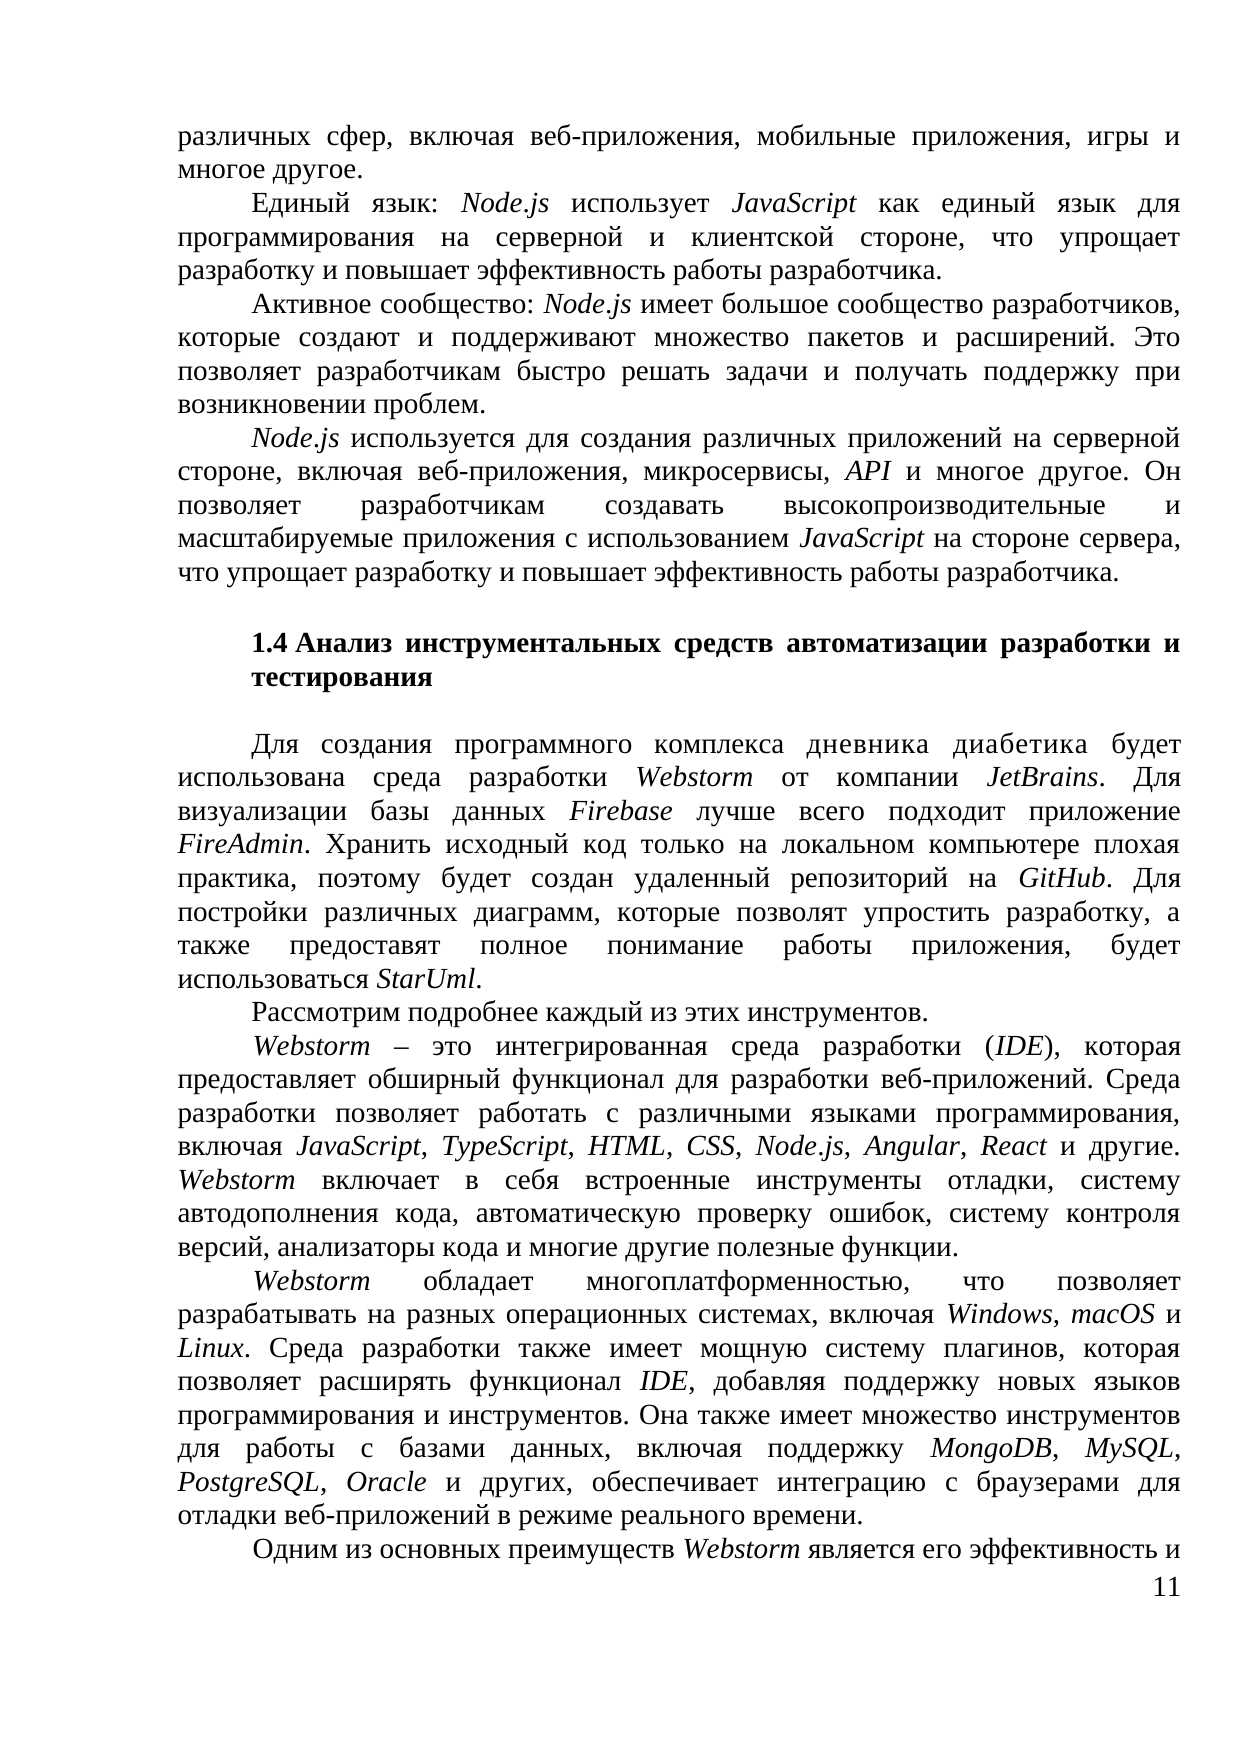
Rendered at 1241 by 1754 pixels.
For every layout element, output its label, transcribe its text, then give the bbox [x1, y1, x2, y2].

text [177, 1531, 1181, 1564]
text Webstorm обладает многоплатформенностью, что позволяет разрабатывать на разных операционных системах, включая Windows, macOS и Linux. Среда разработки также имеет мощную систему плагинов, которая позволяет расширять функционал IDE, добавляя поддержку новых языков программирования и инструментов. Она также имеет множество инструментов для работы с базами данных, включая поддержку MongoDB, MySQL, PostgreSQL, Oracle и других, обеспечивает интеграцию с браузерами для отладки веб-приложений в режиме реального времени. [177, 1263, 1181, 1531]
text Активное сообщество: Node.js имеет большое сообщество разработчиков, которые создают и поддерживают множество пакетов и расширений. Это позволяет разработчикам быстро решать задачи и получать поддержку при возникновении проблем. [177, 286, 1181, 420]
text Webstorm – это интегрированная среда разработки (IDE), которая предоставляет обширный функционал для разработки веб-приложений. Среда разработки позволяет работать с различными языками программирования, включая JavaScript, TypeScript, HTML, CSS, Node.js, Angular, React и другие. Webstorm включает в себя встроенные инструменты отладки, систему автодополнения кода, автоматическую проверку ошибок, систему контроля версий, анализаторы кода и многие другие полезные функции. [177, 1028, 1181, 1263]
text Единый язык: Node.js использует JavaScript как единый язык для программирования на серверной и клиентской стороне, что упрощает разработку и повышает эффективность работы разработчика. [177, 185, 1181, 286]
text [177, 118, 1181, 185]
text Анализ инструментальных средств автоматизации разработки и тестирования [251, 625, 1181, 692]
text Рассмотрим подробнее каждый из этих инструментов. [177, 994, 1181, 1028]
text Node.js используется для создания различных приложений на серверной стороне, включая веб-приложения, микросервисы, API и многое другое. Он позволяет разработчикам создавать высокопроизводительные и масштабируемые приложения с использованием JavaScript на стороне сервера, что упрощает разработку и повышает эффективность работы разработчика. [177, 420, 1181, 588]
text Для создания программного комплекса дневника диабетика будет использована среда разработки Webstorm от компании JetBrains. Для визуализации базы данных Firebase лучше всего подходит приложение FireAdmin. Хранить исходный код только на локальном компьютере плохая практика, поэтому будет создан удаленный репозиторий на GitHub. Для постройки различных диаграмм, которые позволят упростить разработку, а также предоставят полное понимание работы приложения, будет использоваться StarUml. [177, 726, 1181, 994]
